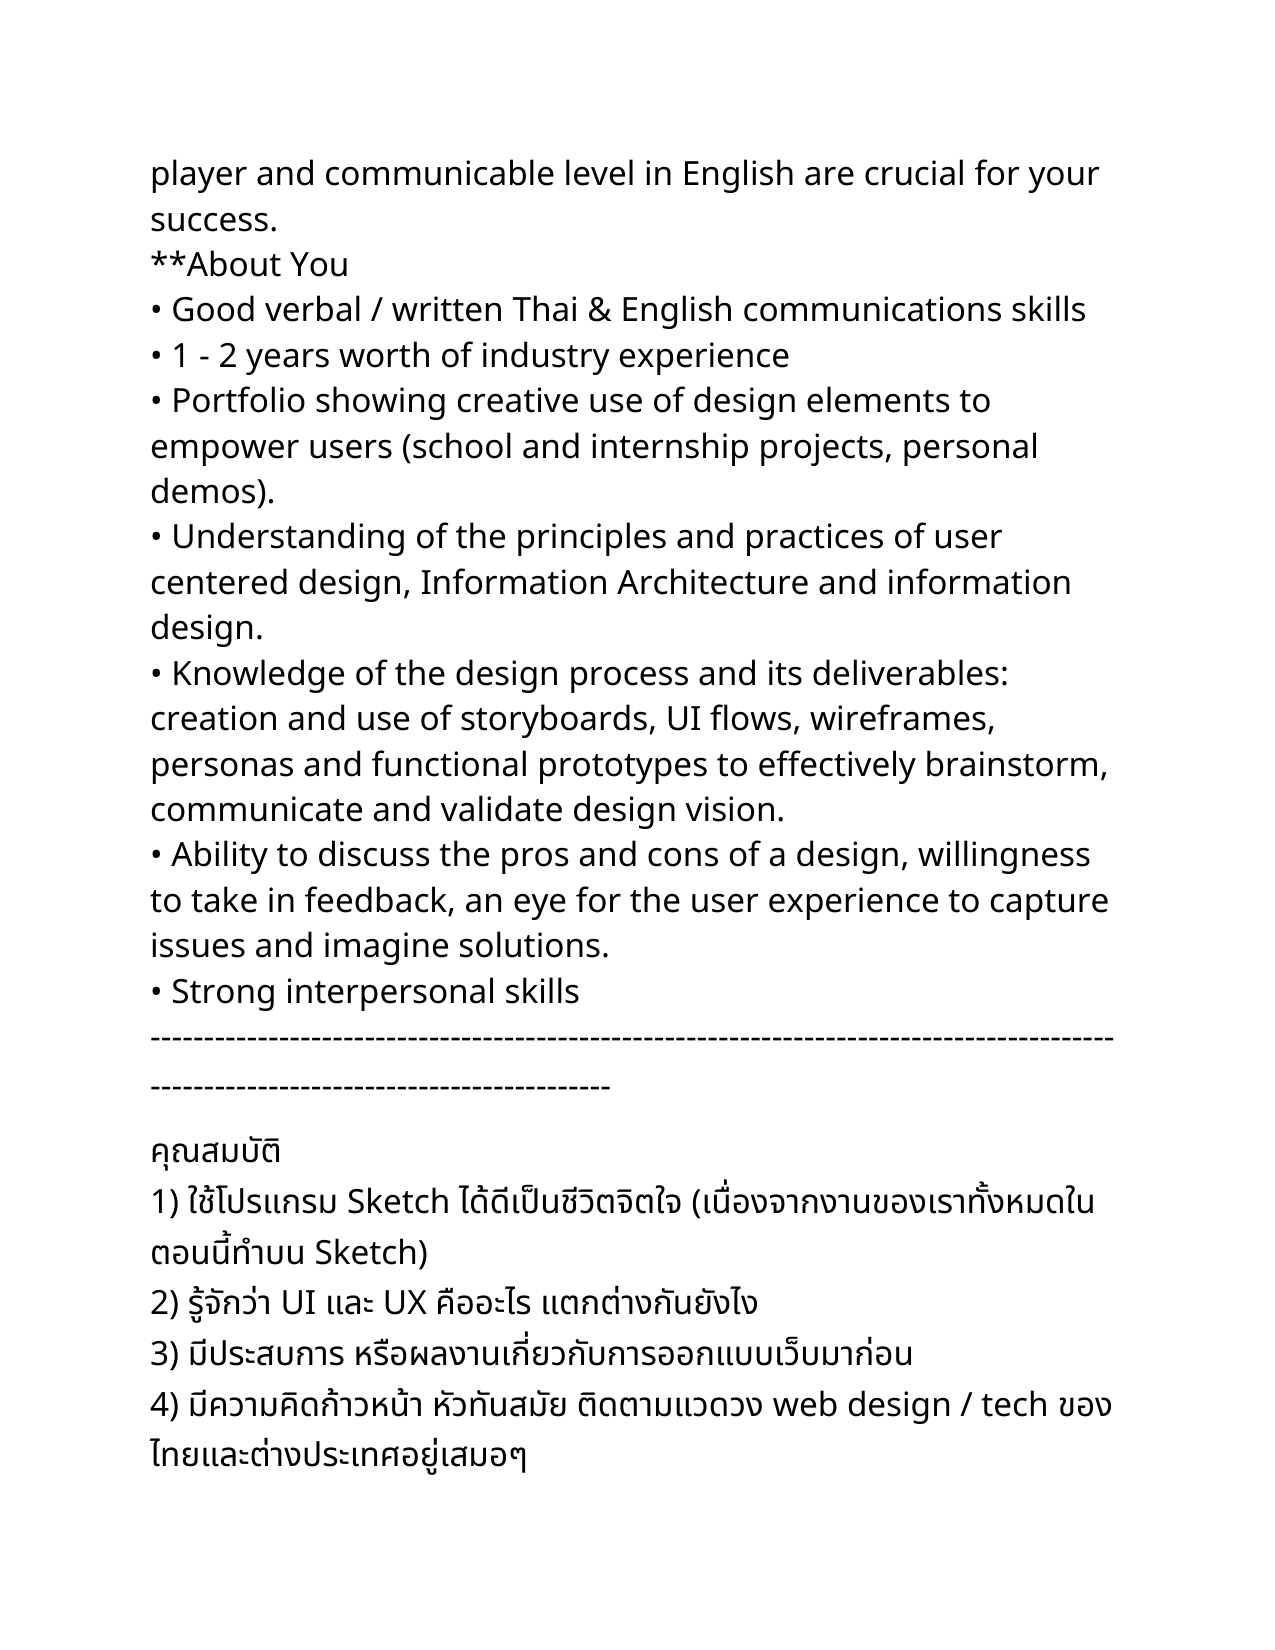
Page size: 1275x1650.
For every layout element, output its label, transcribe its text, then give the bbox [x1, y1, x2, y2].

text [150, 150, 1125, 241]
text **About You • Good verbal / written Thai & English communications skills • 1 - 2 years worth of industry experience • Portfolio showing creative use of design elements to empower users (school and internship projects, personal demos). • Understanding of the principles and practices of user centered design, Information Architecture and information design. • Knowledge of the design process and its deliverables: creation and use of storyboards, UI flows, wireframes, personas and functional prototypes to effectively brainstorm, communicate and validate design vision. • Ability to discuss the pros and cons of a design, willingness to take in feedback, an eye for the user experience to capture issues and imagine solutions. • Strong interpersonal skills [150, 241, 1125, 1013]
text ------------------------------------------------------------------------------------------------------------------------------------- [150, 1013, 1125, 1107]
